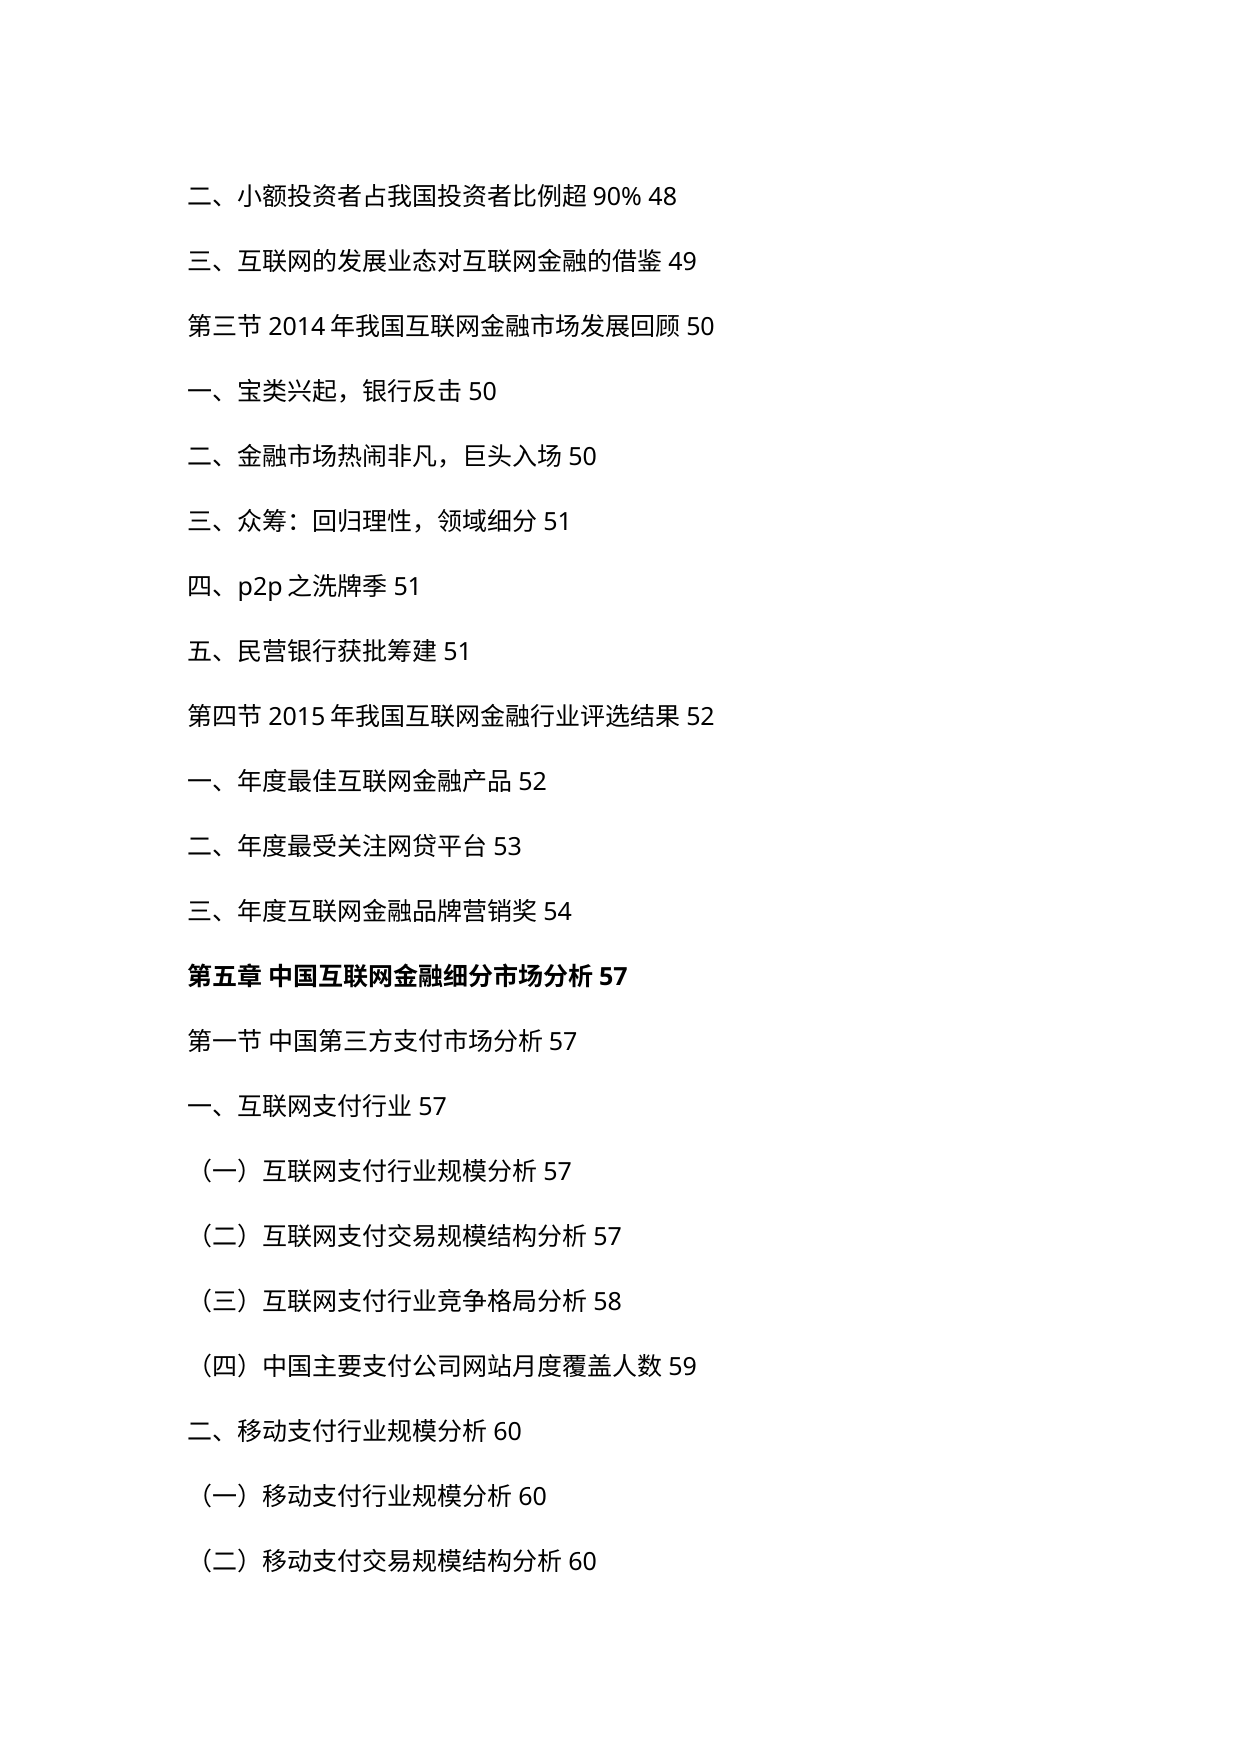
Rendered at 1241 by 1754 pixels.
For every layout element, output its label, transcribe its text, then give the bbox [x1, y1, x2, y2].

text 二、小额投资者占我国投资者比例超90% 48 [187, 162, 1053, 227]
text （三）互联网支付行业竞争格局分析 58 [187, 1267, 1053, 1332]
text 二、年度最受关注网贷平台 53 [187, 812, 1053, 877]
text （一）移动支付行业规模分析 60 [187, 1462, 1053, 1527]
text 二、金融市场热闹非凡，巨头入场 50 [187, 422, 1053, 487]
text （二）移动支付交易规模结构分析 60 [187, 1527, 1053, 1592]
text 一、互联网支付行业 57 [187, 1072, 1053, 1137]
text 四、p2p之洗牌季 51 [187, 552, 1053, 617]
text 二、移动支付行业规模分析 60 [187, 1397, 1053, 1462]
text （二）互联网支付交易规模结构分析 57 [187, 1202, 1053, 1267]
text 第四节 2015年我国互联网金融行业评选结果 52 [187, 682, 1053, 747]
text （四）中国主要支付公司网站月度覆盖人数 59 [187, 1332, 1053, 1397]
text 第五章 中国互联网金融细分市场分析 57 [187, 942, 1053, 1007]
text 第一节 中国第三方支付市场分析 57 [187, 1007, 1053, 1072]
text （一）互联网支付行业规模分析 57 [187, 1137, 1053, 1202]
text 第三节 2014年我国互联网金融市场发展回顾 50 [187, 292, 1053, 357]
text 三、众筹：回归理性，领域细分 51 [187, 487, 1053, 552]
text 三、年度互联网金融品牌营销奖 54 [187, 877, 1053, 942]
text 一、年度最佳互联网金融产品 52 [187, 747, 1053, 812]
text 一、宝类兴起，银行反击 50 [187, 357, 1053, 422]
text 五、民营银行获批筹建 51 [187, 617, 1053, 682]
text 三、互联网的发展业态对互联网金融的借鉴 49 [187, 227, 1053, 292]
